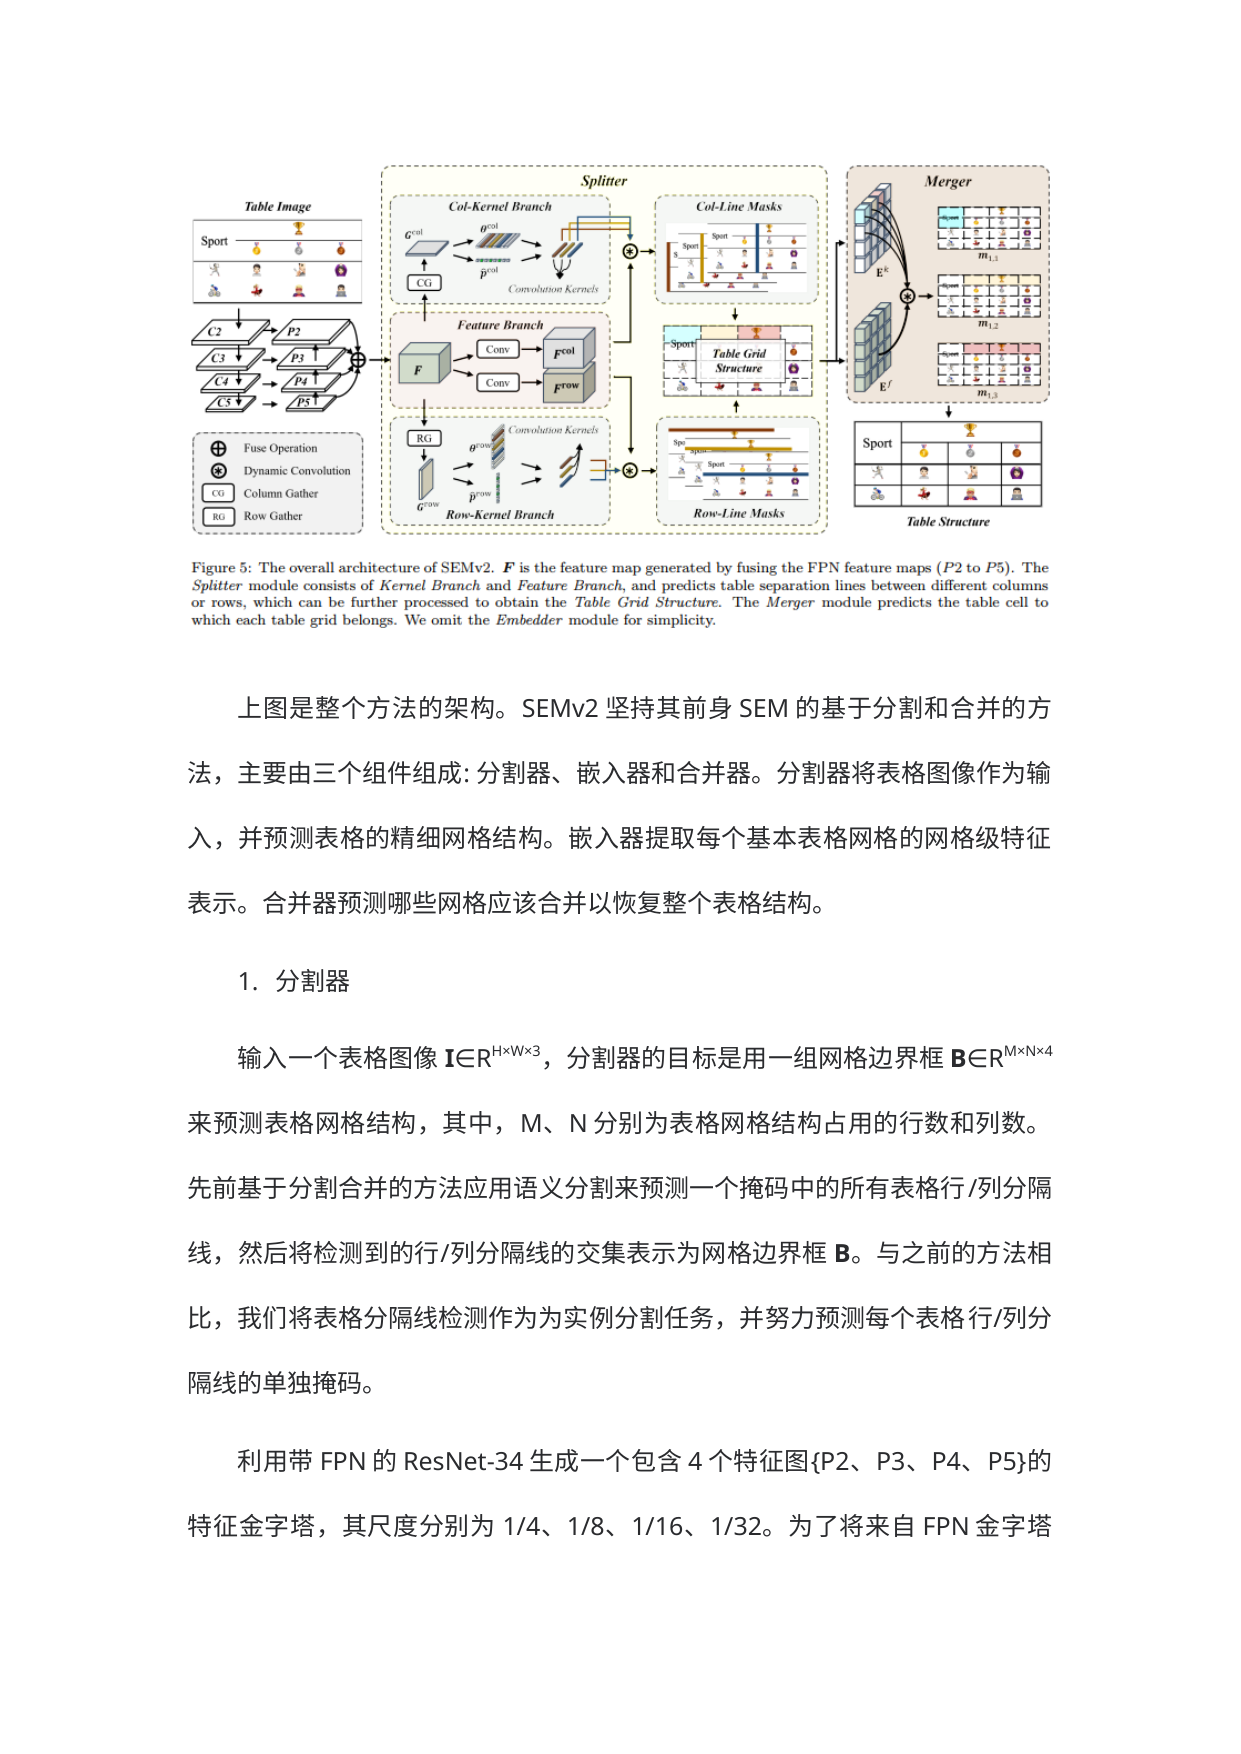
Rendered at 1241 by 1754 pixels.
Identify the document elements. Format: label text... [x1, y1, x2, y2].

text 输入一个表格图像I∈RH×W×3，分割器的目标是用一组网格边界框B∈RM×N×4来预测表格网格结构，其中，M、N分别为表格网格结构占用的行数和列数。先前基于分割合并的方法应用语义分割来预测一个掩码中的所有表格行/列分隔线，然后将检测到的行/列分隔线的交集表示为网格边界框B。与之前的方法相比，我们将表格分隔线检测作为为实例分割任务，并努力预测每个表格行/列分隔线的单独掩码。 [187, 1024, 1053, 1414]
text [187, 1427, 1053, 1557]
text 上图是整个方法的架构。SEMv2坚持其前身SEM的基于分割和合并的方法，主要由三个组件组成: 分割器、嵌入器和合并器。分割器将表格图像作为输入，并预测表格的精细网格结构。嵌入器提取每个基本表格网格的网格级特征表示。合并器预测哪些网格应该合并以恢复整个表格结构。 [187, 674, 1053, 934]
picture [187, 162, 1052, 628]
list 分割器 [187, 947, 1053, 1012]
